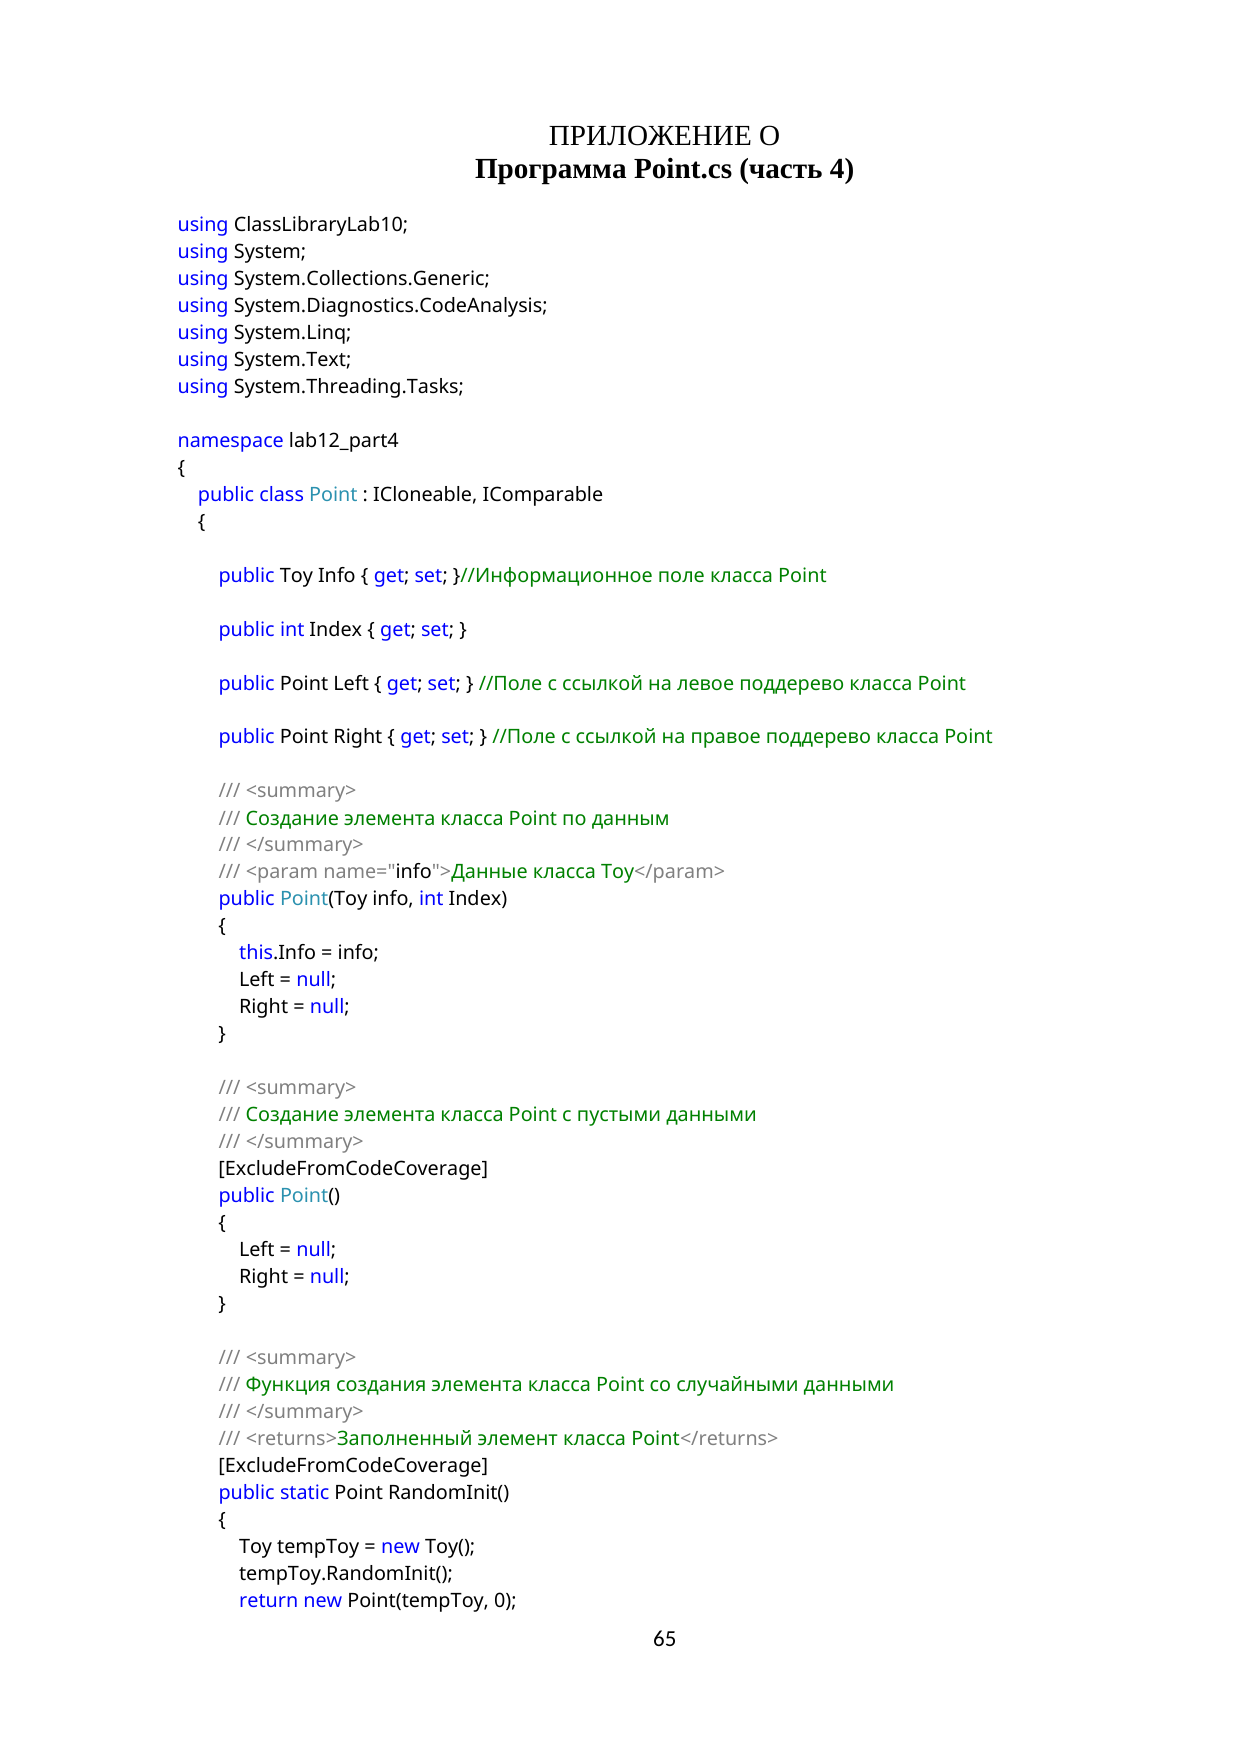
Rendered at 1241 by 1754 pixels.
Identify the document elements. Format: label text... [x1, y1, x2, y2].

text Toy tempToy = new Toy(); [177, 1532, 1152, 1559]
text Right = null; [177, 993, 1152, 1019]
text Left = null; [177, 1235, 1152, 1262]
text { [177, 912, 1152, 939]
text /// </summary> [177, 1127, 1152, 1154]
text public Point(Toy info, int Index) [177, 885, 1152, 912]
text public int Index { get; set; } [177, 615, 1152, 642]
text tempToy.RandomInit(); [177, 1559, 1152, 1586]
text this.Info = info; [177, 939, 1152, 966]
text /// <summary> [177, 1343, 1152, 1370]
text /// Создание элемента класса Point по данным [177, 804, 1152, 831]
text { [177, 1505, 1152, 1532]
text return new Point(tempToy, 0); [177, 1586, 1152, 1613]
text public Toy Info { get; set; }//Информационное поле класса Point [177, 561, 1152, 588]
text using System.Collections.Generic; [177, 264, 1152, 291]
text /// </summary> [177, 1397, 1152, 1424]
text Right = null; [177, 1262, 1152, 1289]
text /// Создание элемента класса Point с пустыми данными [177, 1101, 1152, 1127]
text /// <returns>Заполненный элемент класса Point</returns> [177, 1424, 1152, 1451]
text namespace lab12_part4 [177, 426, 1152, 453]
text /// </summary> [177, 831, 1152, 858]
text public Point Right { get; set; } //Поле с ссылкой на правое поддерево класса Point [177, 723, 1152, 750]
text /// <summary> [177, 1073, 1152, 1101]
text public Point() [177, 1181, 1152, 1208]
text public Point Left { get; set; } //Поле с ссылкой на левое поддерево класса Point [177, 669, 1152, 696]
text using System.Linq; [177, 318, 1152, 345]
text /// Функция создания элемента класса Point со случайными данными [177, 1370, 1152, 1397]
text [ExcludeFromCodeCoverage] [177, 1154, 1152, 1181]
text { [177, 1208, 1152, 1235]
text using System.Diagnostics.CodeAnalysis; [177, 291, 1152, 318]
text /// <param name="info">Данные класса Toy</param> [177, 858, 1152, 885]
text { [177, 453, 1152, 480]
text public static Point RandomInit() [177, 1478, 1152, 1505]
text using ClassLibraryLab10; [177, 210, 1152, 237]
text } [177, 1019, 1152, 1047]
text { [177, 507, 1152, 534]
text /// <summary> [177, 777, 1152, 804]
text using System.Text; [177, 345, 1152, 372]
text using System; [177, 237, 1152, 264]
text [ExcludeFromCodeCoverage] [177, 1451, 1152, 1478]
text Left = null; [177, 966, 1152, 993]
text using System.Threading.Tasks; [177, 372, 1152, 399]
text public class Point : ICloneable, IComparable [177, 480, 1152, 507]
text } [177, 1289, 1152, 1316]
subtitle ПРИЛОЖЕНИЕ О Программа Point.cs (часть 4) [177, 118, 1152, 185]
